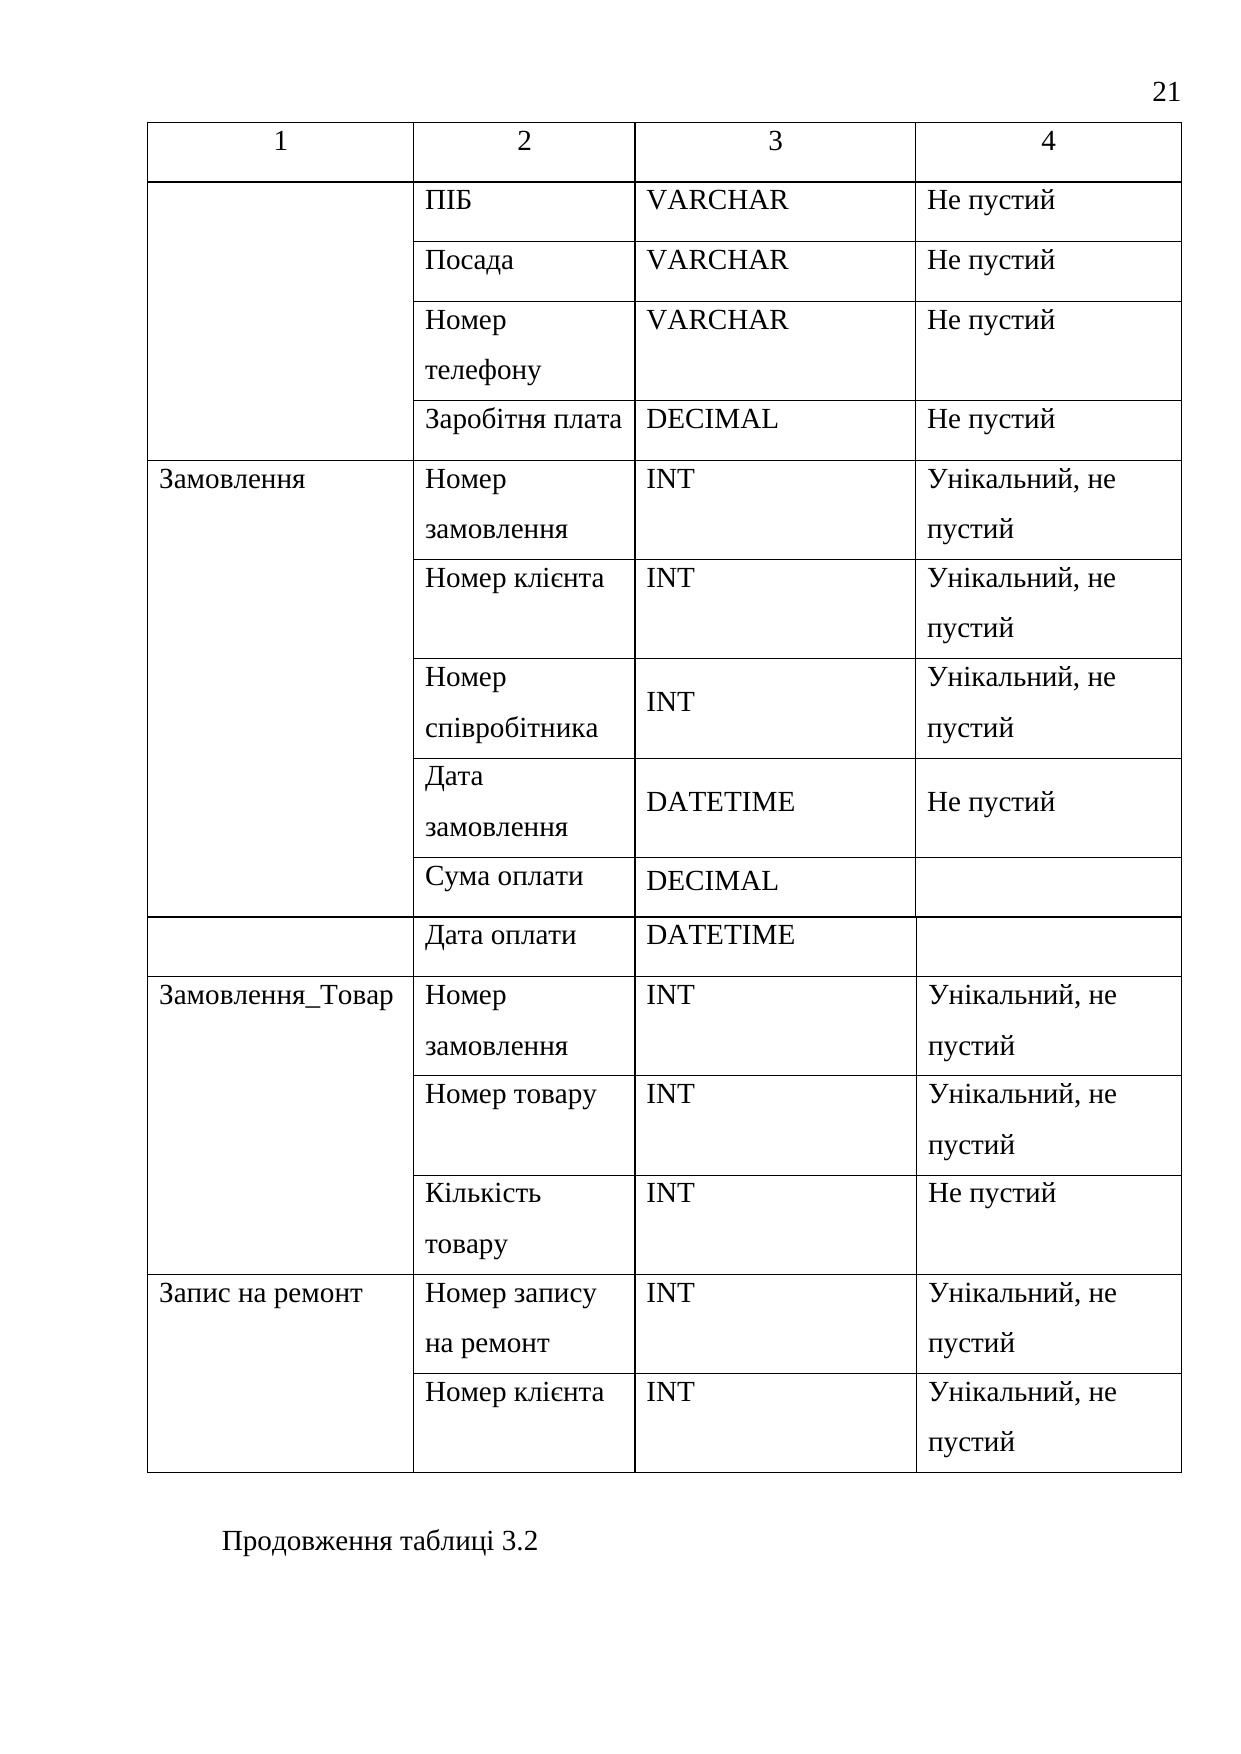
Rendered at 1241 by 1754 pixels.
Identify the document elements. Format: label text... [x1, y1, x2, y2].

table_cell Кількість товару [414, 1176, 634, 1274]
table_cell [148, 918, 413, 976]
table_cell INT [636, 1076, 916, 1174]
table_cell Не пустий [916, 302, 1181, 400]
table_cell VARCHAR [636, 302, 915, 400]
table_cell INT [636, 1275, 916, 1373]
table_cell Не пустий [916, 759, 1181, 857]
table_cell Не пустий [917, 1176, 1181, 1274]
table_cell Номер замовлення [414, 461, 634, 559]
table_cell Не пустий [916, 401, 1181, 460]
table_cell Номер товару [414, 1076, 634, 1174]
table_cell VARCHAR [636, 242, 915, 301]
table_cell Замовлення_Товар [148, 977, 413, 1274]
table_cell Унікальний, не пустий [917, 1275, 1181, 1373]
table_cell INT [636, 560, 915, 658]
table_cell DECIMAL [636, 858, 915, 916]
table_cell [917, 918, 1181, 976]
table_cell Не пустий [916, 183, 1181, 241]
table_cell Номер клієнта [414, 1374, 634, 1472]
table_cell Заробітня плата [414, 401, 634, 460]
table_cell DECIMAL [636, 401, 915, 460]
table_cell INT [636, 1176, 916, 1274]
table_cell DATETIME [636, 918, 916, 976]
table_cell Унікальний, не пустий [916, 659, 1181, 757]
table_cell Номер клієнта [414, 560, 634, 658]
table_cell Не пустий [916, 242, 1181, 301]
text Продовження таблиці 3.2 [148, 1523, 1181, 1557]
table_cell INT [636, 659, 915, 757]
table_cell Номер замовлення [414, 977, 634, 1075]
table_cell INT [636, 461, 915, 559]
table_cell Номер співробітника [414, 659, 634, 757]
table_cell Унікальний, не пустий [917, 977, 1181, 1075]
table_cell DATETIME [636, 759, 915, 857]
table_cell Номер телефону [414, 302, 634, 400]
table_cell INT [636, 1374, 916, 1472]
table_cell Унікальний, не пустий [917, 1374, 1181, 1472]
table_cell [916, 858, 1181, 916]
table_cell Сума оплати [414, 858, 634, 916]
table_cell VARCHAR [636, 183, 915, 241]
table_cell Дата оплати [414, 918, 634, 976]
table_cell Замовлення [148, 461, 413, 916]
table_cell Запис на ремонт [148, 1275, 413, 1472]
table_cell ПІБ [414, 183, 634, 241]
table_cell Посада [414, 242, 634, 301]
table_header 1 [148, 123, 413, 181]
table_cell Унікальний, не пустий [917, 1076, 1181, 1174]
table_header 3 [636, 123, 915, 181]
table_header 2 [414, 123, 634, 181]
table_cell Номер запису на ремонт [414, 1275, 634, 1373]
table_cell [148, 183, 413, 460]
table_cell INT [636, 977, 916, 1075]
table_cell Унікальний, не пустий [916, 560, 1181, 658]
table_cell Унікальний, не пустий [916, 461, 1181, 559]
table_cell Дата замовлення [414, 759, 634, 857]
table_header 4 [916, 123, 1181, 181]
